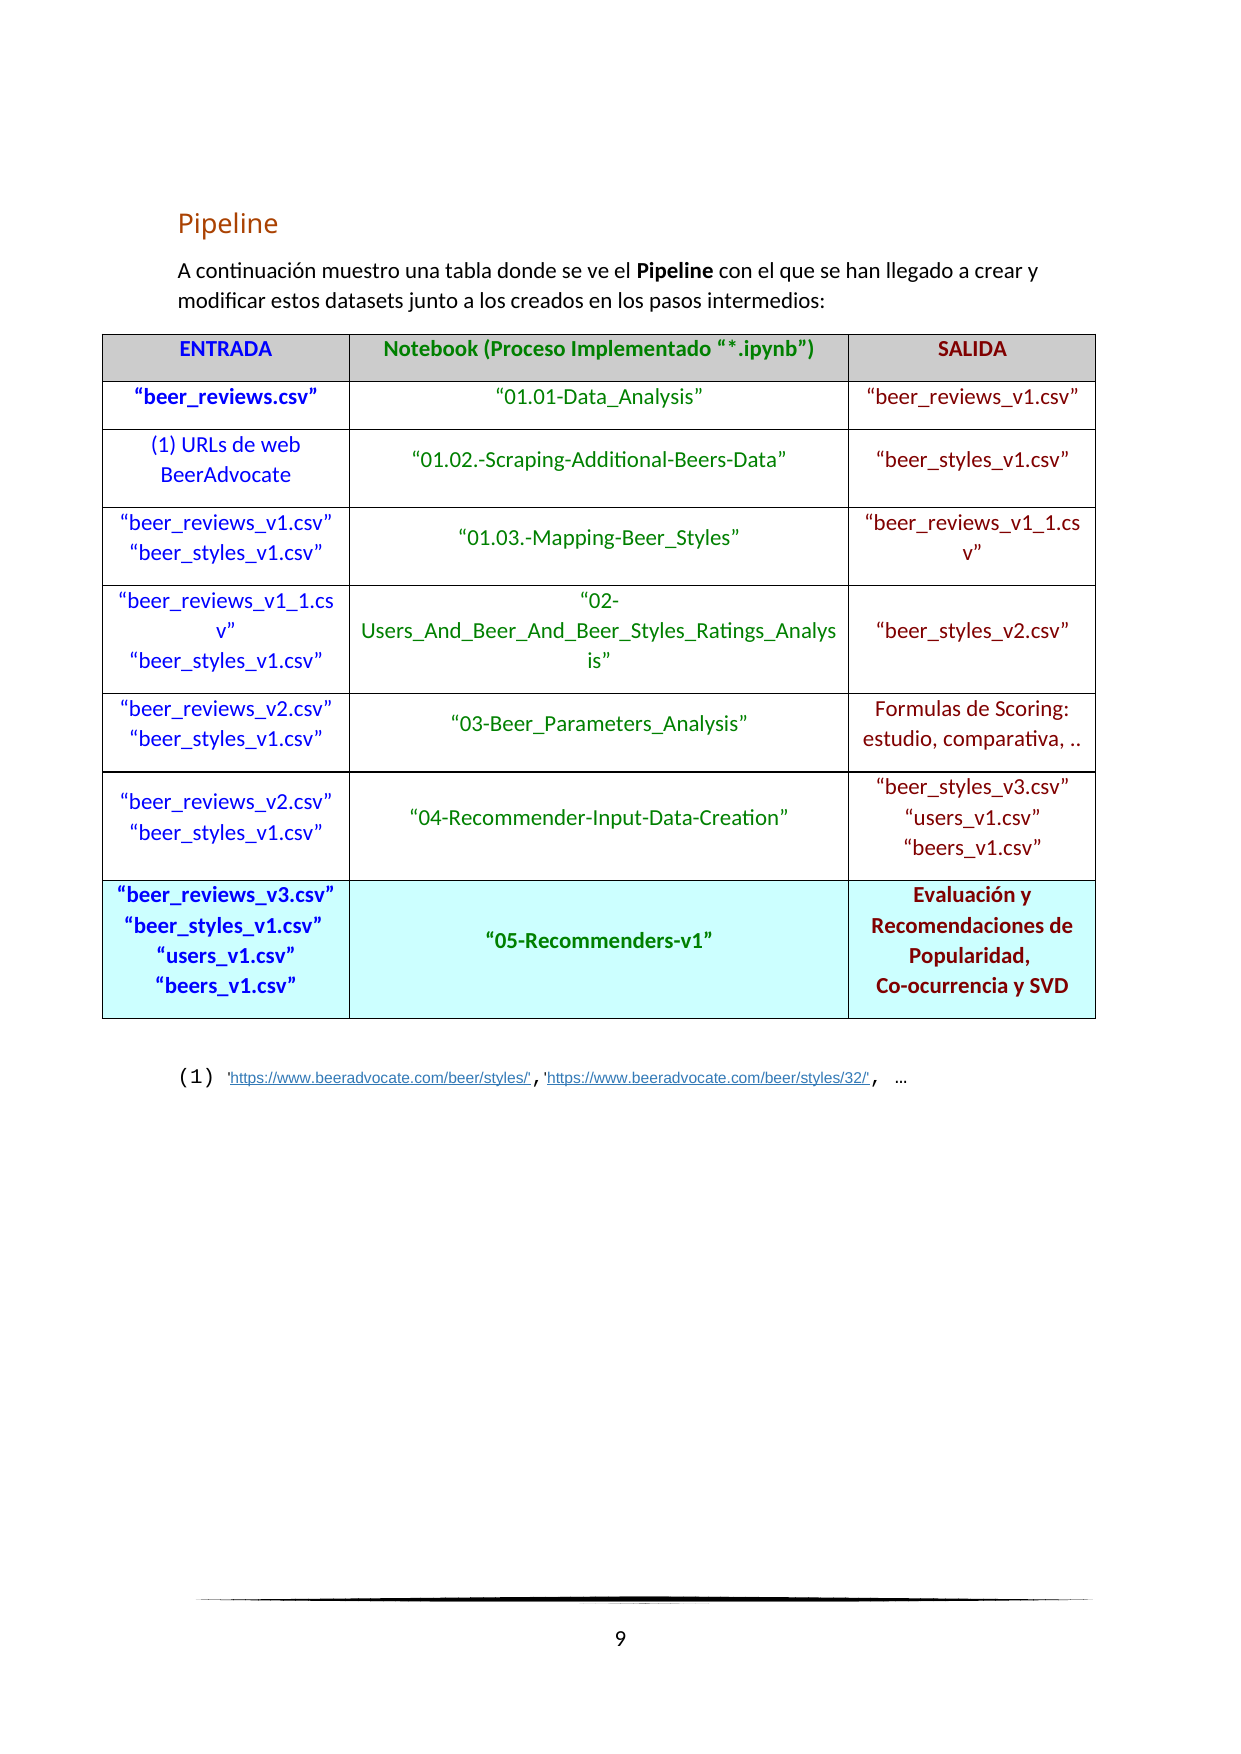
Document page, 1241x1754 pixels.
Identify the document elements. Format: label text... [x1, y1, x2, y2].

table_cell “beer_reviews_v1.csv” “beer_styles_v1.csv” [103, 508, 349, 585]
table_cell (1) URLs de web BeerAdvocate [103, 430, 349, 507]
table_cell “beer_reviews_v1_1.csv” “beer_styles_v1.csv” [103, 586, 349, 693]
table_cell “beer_reviews_v2.csv” “beer_styles_v1.csv” [103, 694, 349, 771]
table_cell “beer_reviews_v2.csv” “beer_styles_v1.csv” [103, 773, 349, 879]
table_cell “beer_reviews.csv” [103, 382, 349, 429]
table_cell “02-Users_And_Beer_And_Beer_Styles_Ratings_Analysis” [350, 586, 848, 693]
table_cell “beer_styles_v1.csv” [849, 430, 1095, 507]
text A continuación muestro una tabla donde se ve el Pipeline con el que se han llegado a crear y modificar estos datasets junto a los creados en los pasos intermedios: [177, 256, 1063, 314]
table_header SALIDA [849, 335, 1095, 381]
table_cell Formulas de Scoring: estudio, comparativa, .. [849, 694, 1095, 771]
table_cell Evaluación y Recomendaciones de Popularidad, Co-ocurrencia y SVD [849, 881, 1095, 1018]
table_cell “beer_reviews_v3.csv” “beer_styles_v1.csv” “users_v1.csv” “beers_v1.csv” [103, 881, 349, 1018]
subtitle Pipeline [177, 204, 1063, 241]
table_cell “beer_reviews_v1.csv” [849, 382, 1095, 429]
table_cell “beer_reviews_v1_1.csv” [849, 508, 1095, 585]
table_cell “03-Beer_Parameters_Analysis” [350, 694, 848, 771]
text (1) 'https://www.beeradvocate.com/beer/styles/','https://www.beeradvocate.com/beer/styles/32/', … [177, 1066, 1063, 1089]
table_cell “01.02.-Scraping-Additional-Beers-Data” [350, 430, 848, 507]
table_cell “01.03.-Mapping-Beer_Styles” [350, 508, 848, 585]
table_cell “beer_styles_v2.csv” [849, 586, 1095, 693]
table_header ENTRADA [103, 335, 349, 381]
table_cell “beer_styles_v3.csv” “users_v1.csv” “beers_v1.csv” [849, 773, 1095, 879]
table_cell “04-Recommender-Input-Data-Creation” [350, 773, 848, 879]
picture [195, 1596, 1093, 1604]
table_header Notebook (Proceso Implementado “*.ipynb”) [350, 335, 848, 381]
table_cell “05-Recommenders-v1” [350, 881, 848, 1018]
table_cell “01.01-Data_Analysis” [350, 382, 848, 429]
